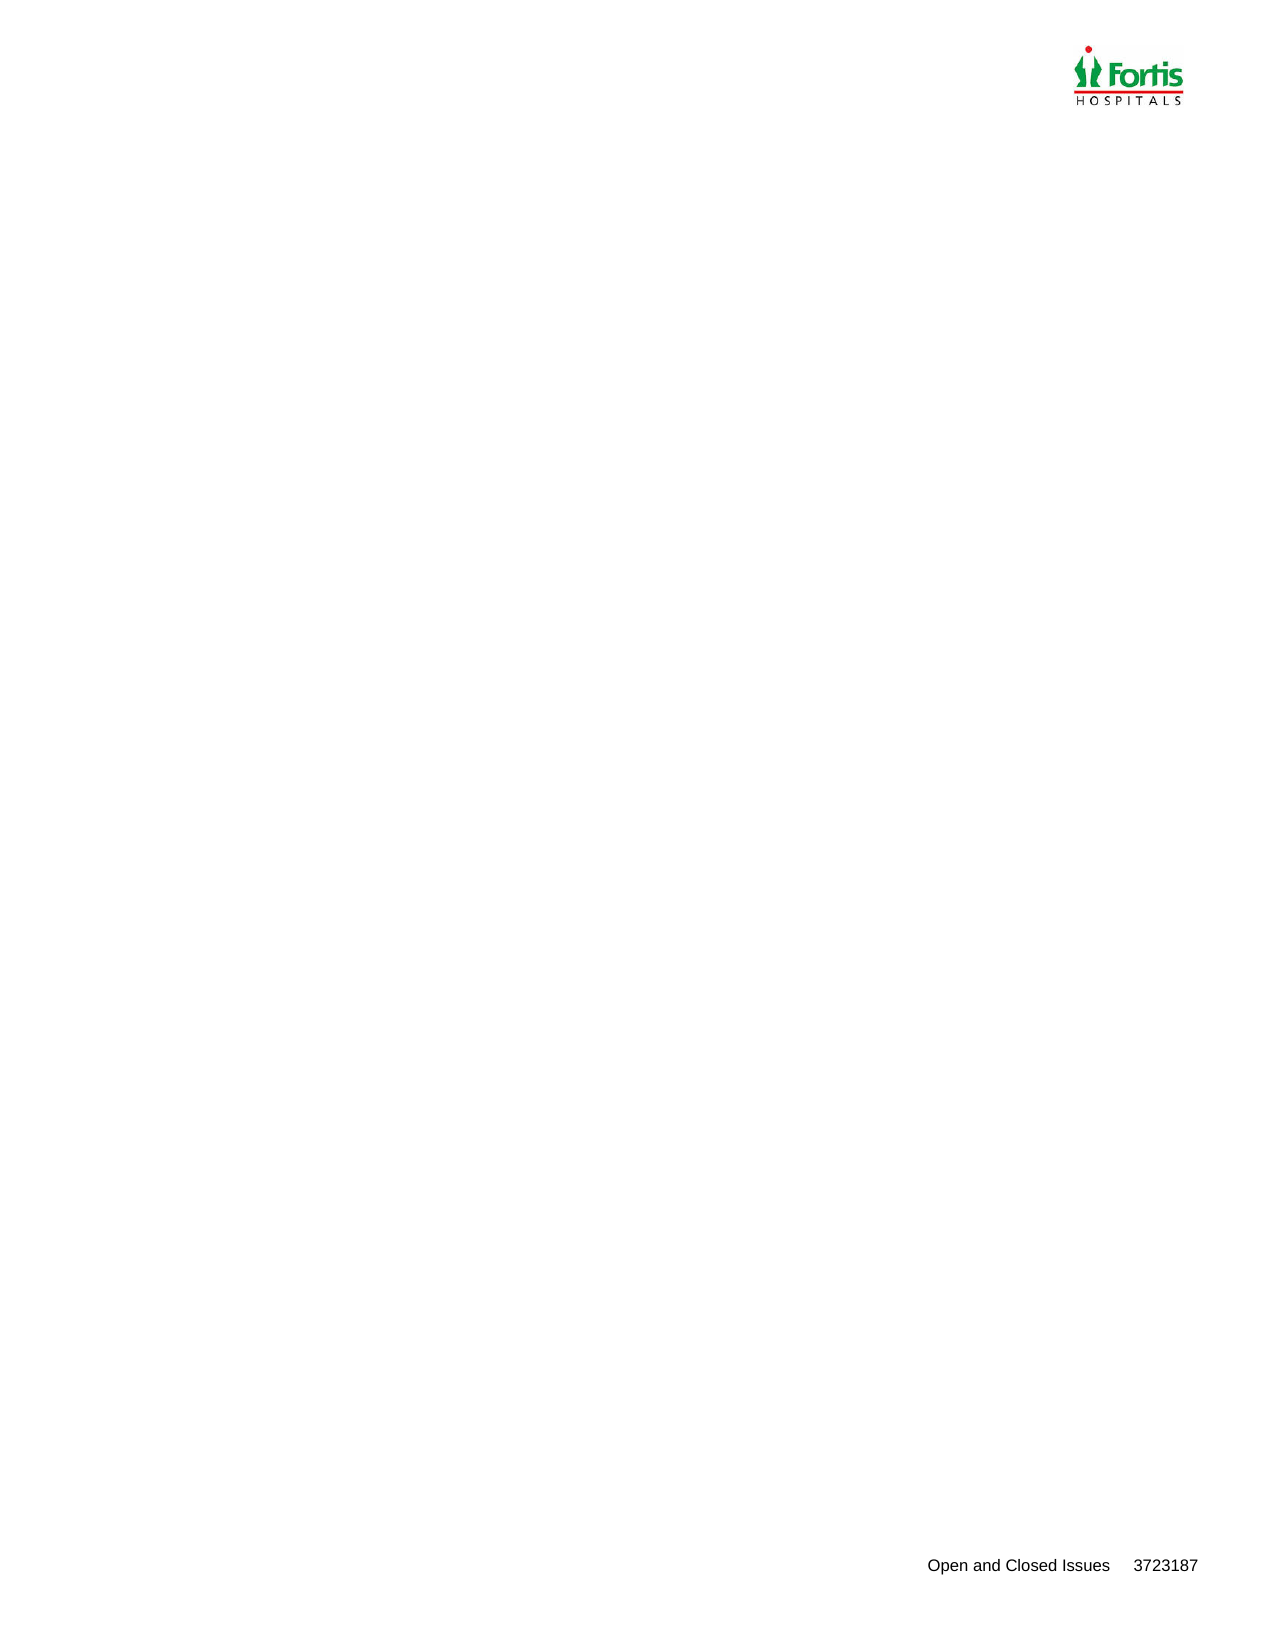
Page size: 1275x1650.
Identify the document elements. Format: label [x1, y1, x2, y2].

picture [1072, 45, 1184, 108]
